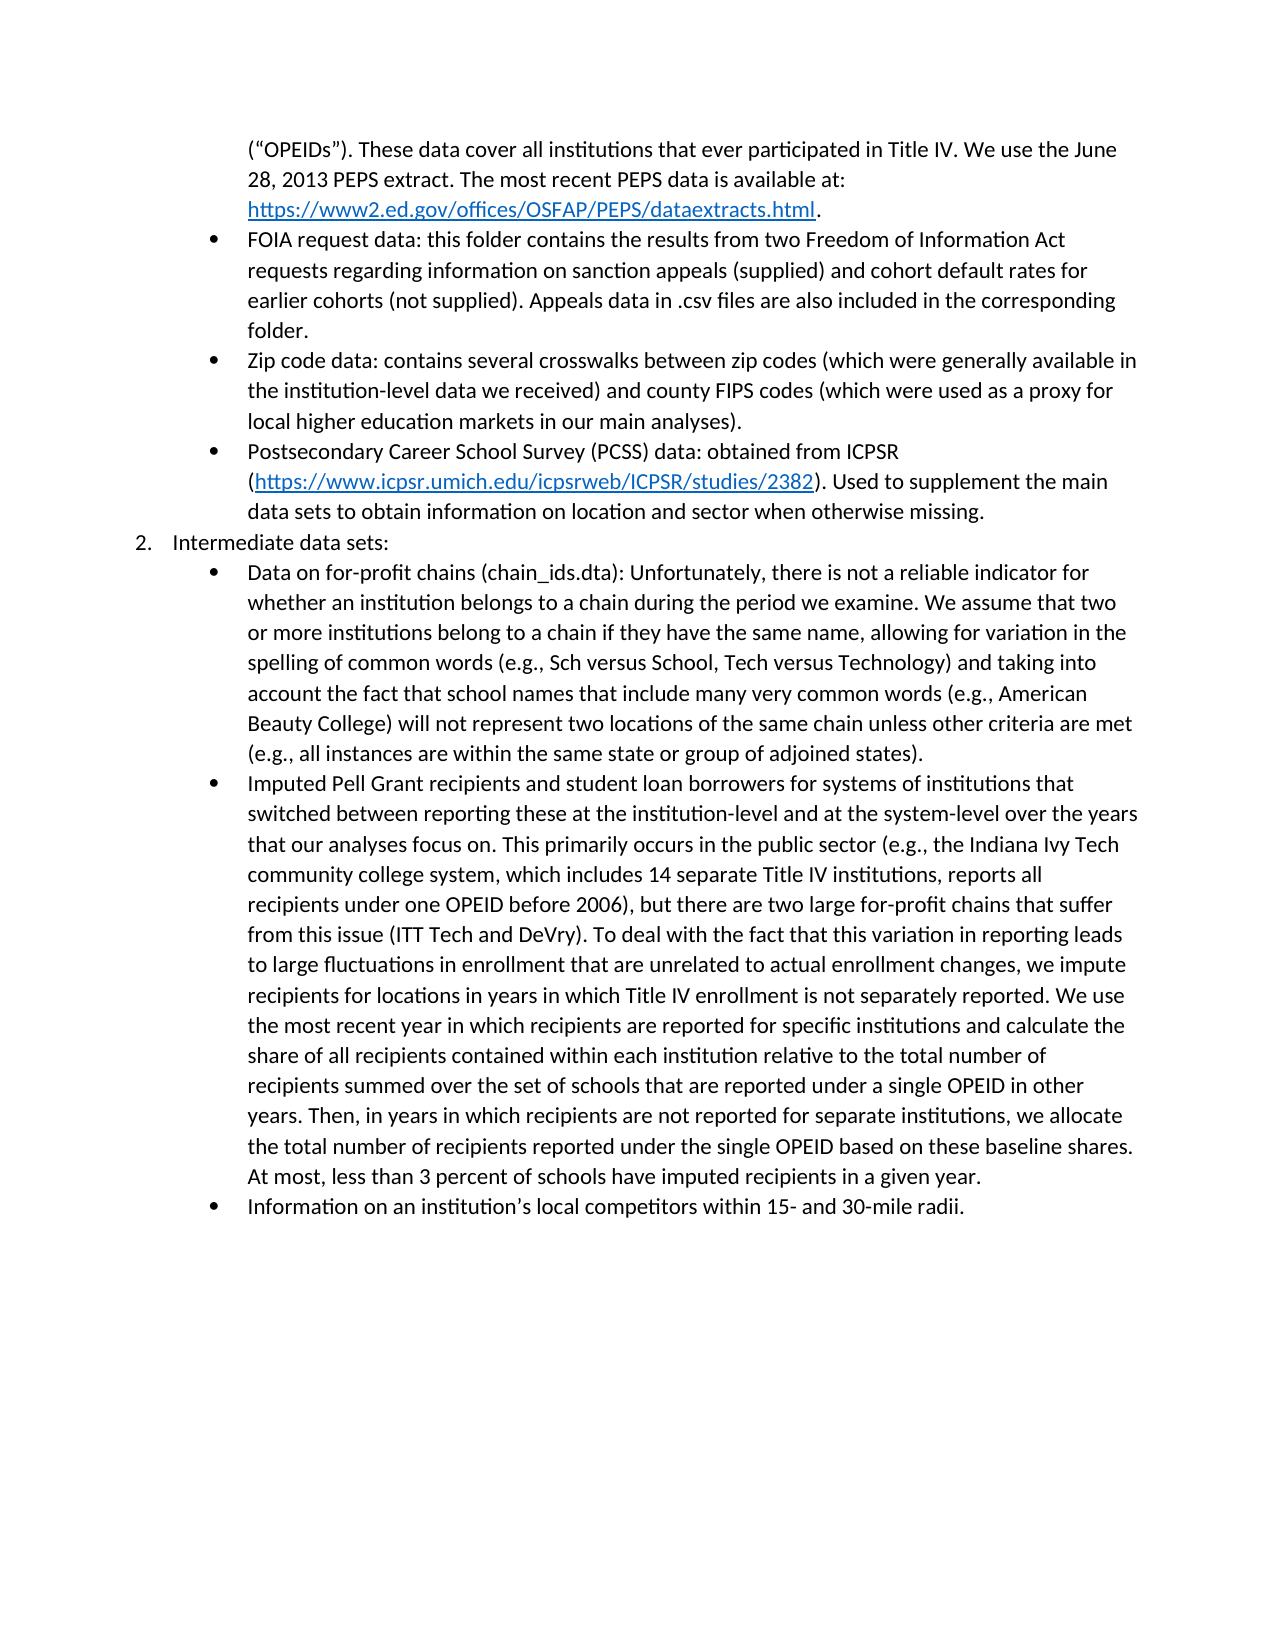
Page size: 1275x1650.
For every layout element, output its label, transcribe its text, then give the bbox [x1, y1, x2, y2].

list Imputed Pell Grant recipients and student loan borrowers for systems of institutions that switched between reporting these at the institution-level and at the system-level over the years that our analyses focus on. This primarily occurs in the public sector (e.g., the Indiana Ivy Tech community college system, which includes 14 separate Title IV institutions, reports all recipients under one OPEID before 2006), but there are two large for-profit chains that suffer from this issue (ITT Tech and DeVry). To deal with the fact that this variation in reporting leads to large fluctuations in enrollment that are unrelated to actual enrollment changes, we impute recipients for locations in years in which Title IV enrollment is not separately reported. We use the most recent year in which recipients are reported for specific institutions and calculate the share of all recipients contained within each institution relative to the total number of recipients summed over the set of schools that are reported under a single OPEID in other years. Then, in years in which recipients are not reported for separate institutions, we allocate the total number of recipients reported under the single OPEID based on these baseline shares. At most, less than 3 percent of schools have imputed recipients in a given year. [210, 769, 1140, 1190]
list Postsecondary Career School Survey (PCSS) data: obtained from ICPSR (https://www.icpsr.umich.edu/icpsrweb/ICPSR/studies/2382). Used to supplement the main data sets to obtain information on location and sector when otherwise missing. [210, 437, 1140, 526]
list Zip code data: contains several crosswalks between zip codes (which were generally available in the institution-level data we received) and county FIPS codes (which were used as a proxy for local higher education markets in our main analyses). [210, 346, 1140, 435]
list Intermediate data sets: [135, 528, 1140, 556]
list FOIA request data: this folder contains the results from two Freedom of Information Act requests regarding information on sanction appeals (supplied) and cohort default rates for earlier cohorts (not supplied). Appeals data in .csv files are also included in the corresponding folder. [210, 226, 1140, 344]
list Information on an institution’s local competitors within 15- and 30-mile radii. [210, 1192, 1140, 1220]
list Data on for-profit chains (chain_ids.dta): Unfortunately, there is not a reliable indicator for whether an institution belongs to a chain during the period we examine. We assume that two or more institutions belong to a chain if they have the same name, allowing for variation in the spelling of common words (e.g., Sch versus School, Tech versus Technology) and taking into account the fact that school names that include many very common words (e.g., American Beauty College) will not represent two locations of the same chain unless other criteria are met (e.g., all instances are within the same state or group of adjoined states). [210, 558, 1140, 767]
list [210, 135, 1140, 223]
